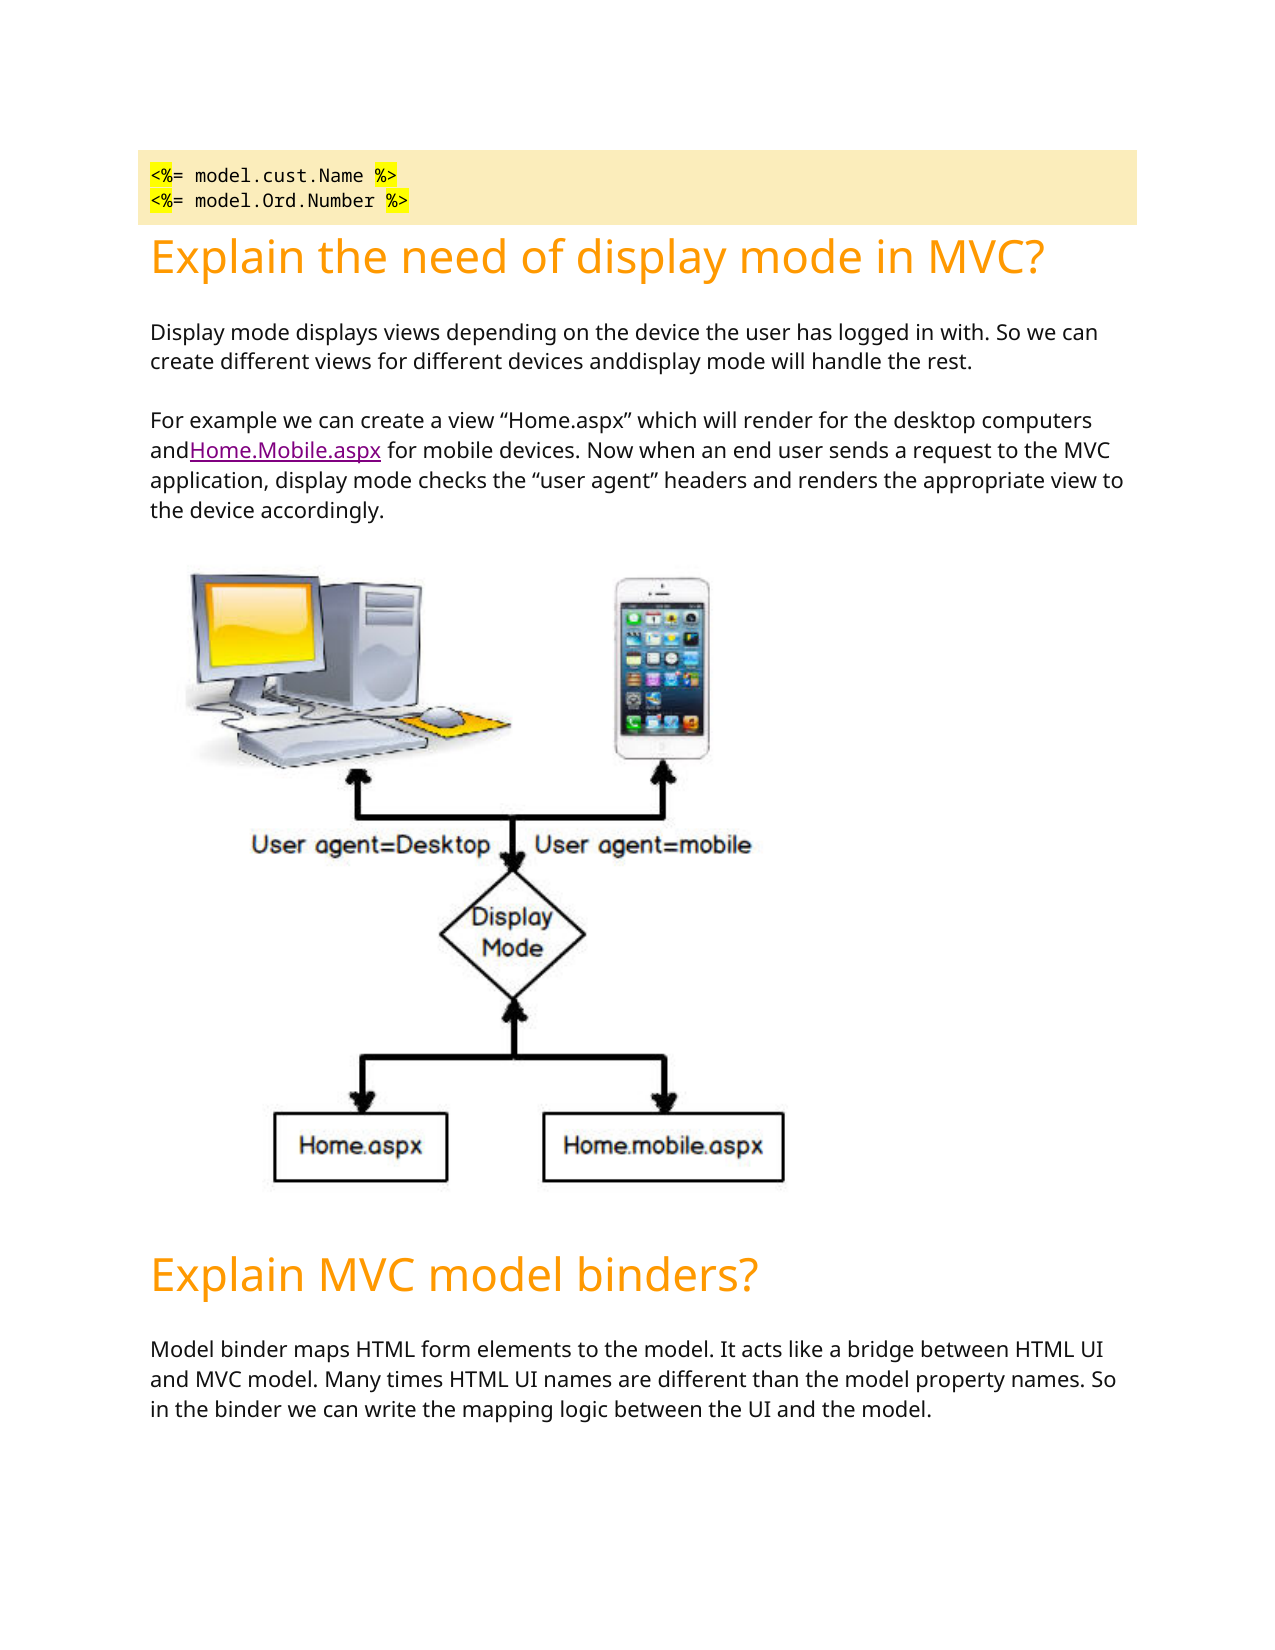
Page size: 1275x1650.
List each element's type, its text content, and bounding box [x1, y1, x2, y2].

text <%= model.Ord.Number %> [140, 176, 1135, 223]
text <%= model.cust.Name %> [140, 152, 1135, 176]
text For example we can create a view “Home.aspx” which will render for the desktop computers andHome.Mobile.aspx for mobile devices. Now when an end user sends a request to the MVC application, display mode checks the “user agent” headers and renders the appropriate view to the device accordingly. [150, 405, 1125, 524]
text Model binder maps HTML form elements to the model. It acts like a bridge between HTML UI and MVC model. Many times HTML UI names are different than the model property names. So in the binder we can write the mapping logic between the UI and the model. [150, 1334, 1125, 1423]
text Display mode displays views depending on the device the user has logged in with. So we can create different views for different devices anddisplay mode will handle the rest. [150, 317, 1125, 376]
picture [150, 553, 846, 1214]
text Explain the need of display mode in MVC? [150, 225, 1125, 287]
text Explain MVC model binders? [150, 1242, 1125, 1305]
